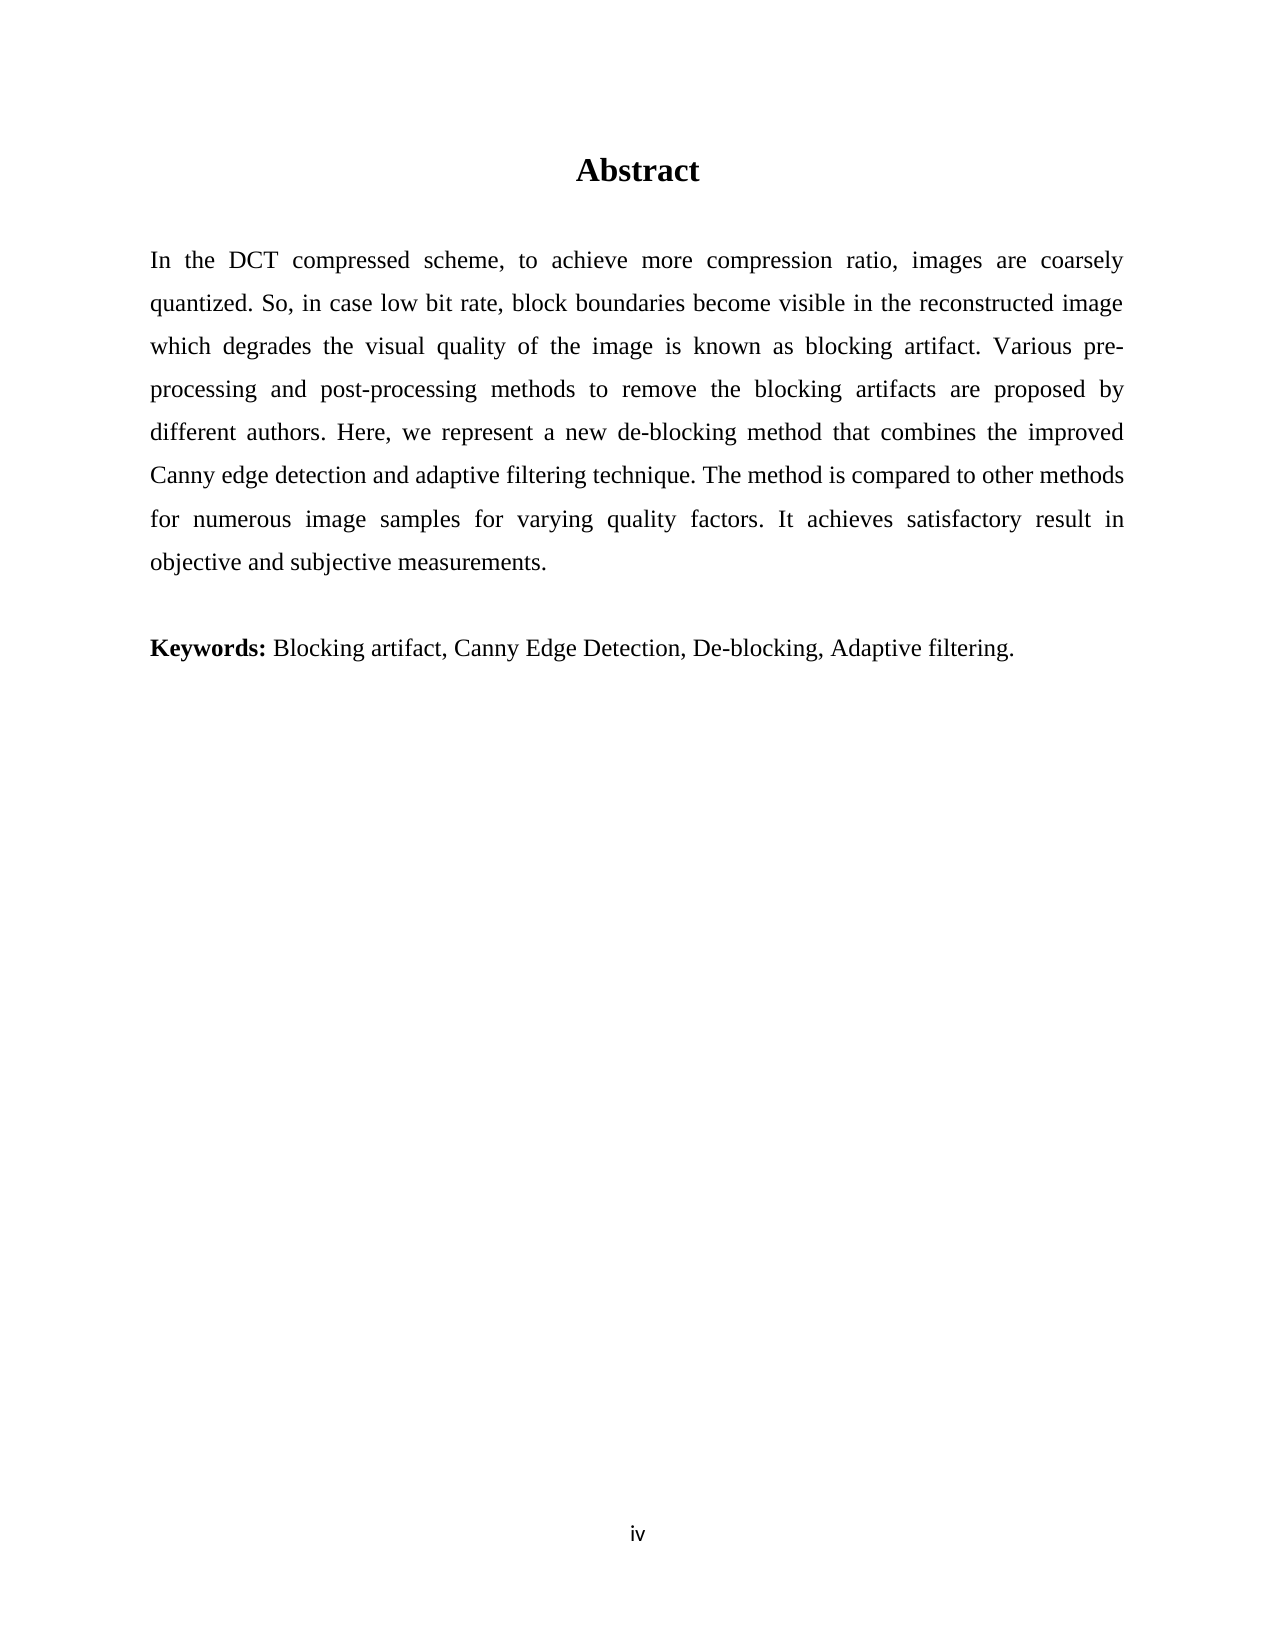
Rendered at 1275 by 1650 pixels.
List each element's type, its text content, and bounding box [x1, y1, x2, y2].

text Abstract [150, 150, 1125, 188]
text In the DCT compressed scheme, to achieve more compression ratio, images are coarsely quantized. So, in case low bit rate, block boundaries become visible in the reconstructed image which degrades the visual quality of the image is known as blocking artifact. Various pre-processing and post-processing methods to remove the blocking artifacts are proposed by different authors. Here, we represent a new de-blocking method that combines the improved Canny edge detection and adaptive filtering technique. The method is compared to other methods for numerous image samples for varying quality factors. It achieves satisfactory result in objective and subjective measurements. [150, 245, 1125, 576]
text Keywords: Blocking artifact, Canny Edge Detection, De-blocking, Adaptive filtering. [150, 633, 1125, 662]
